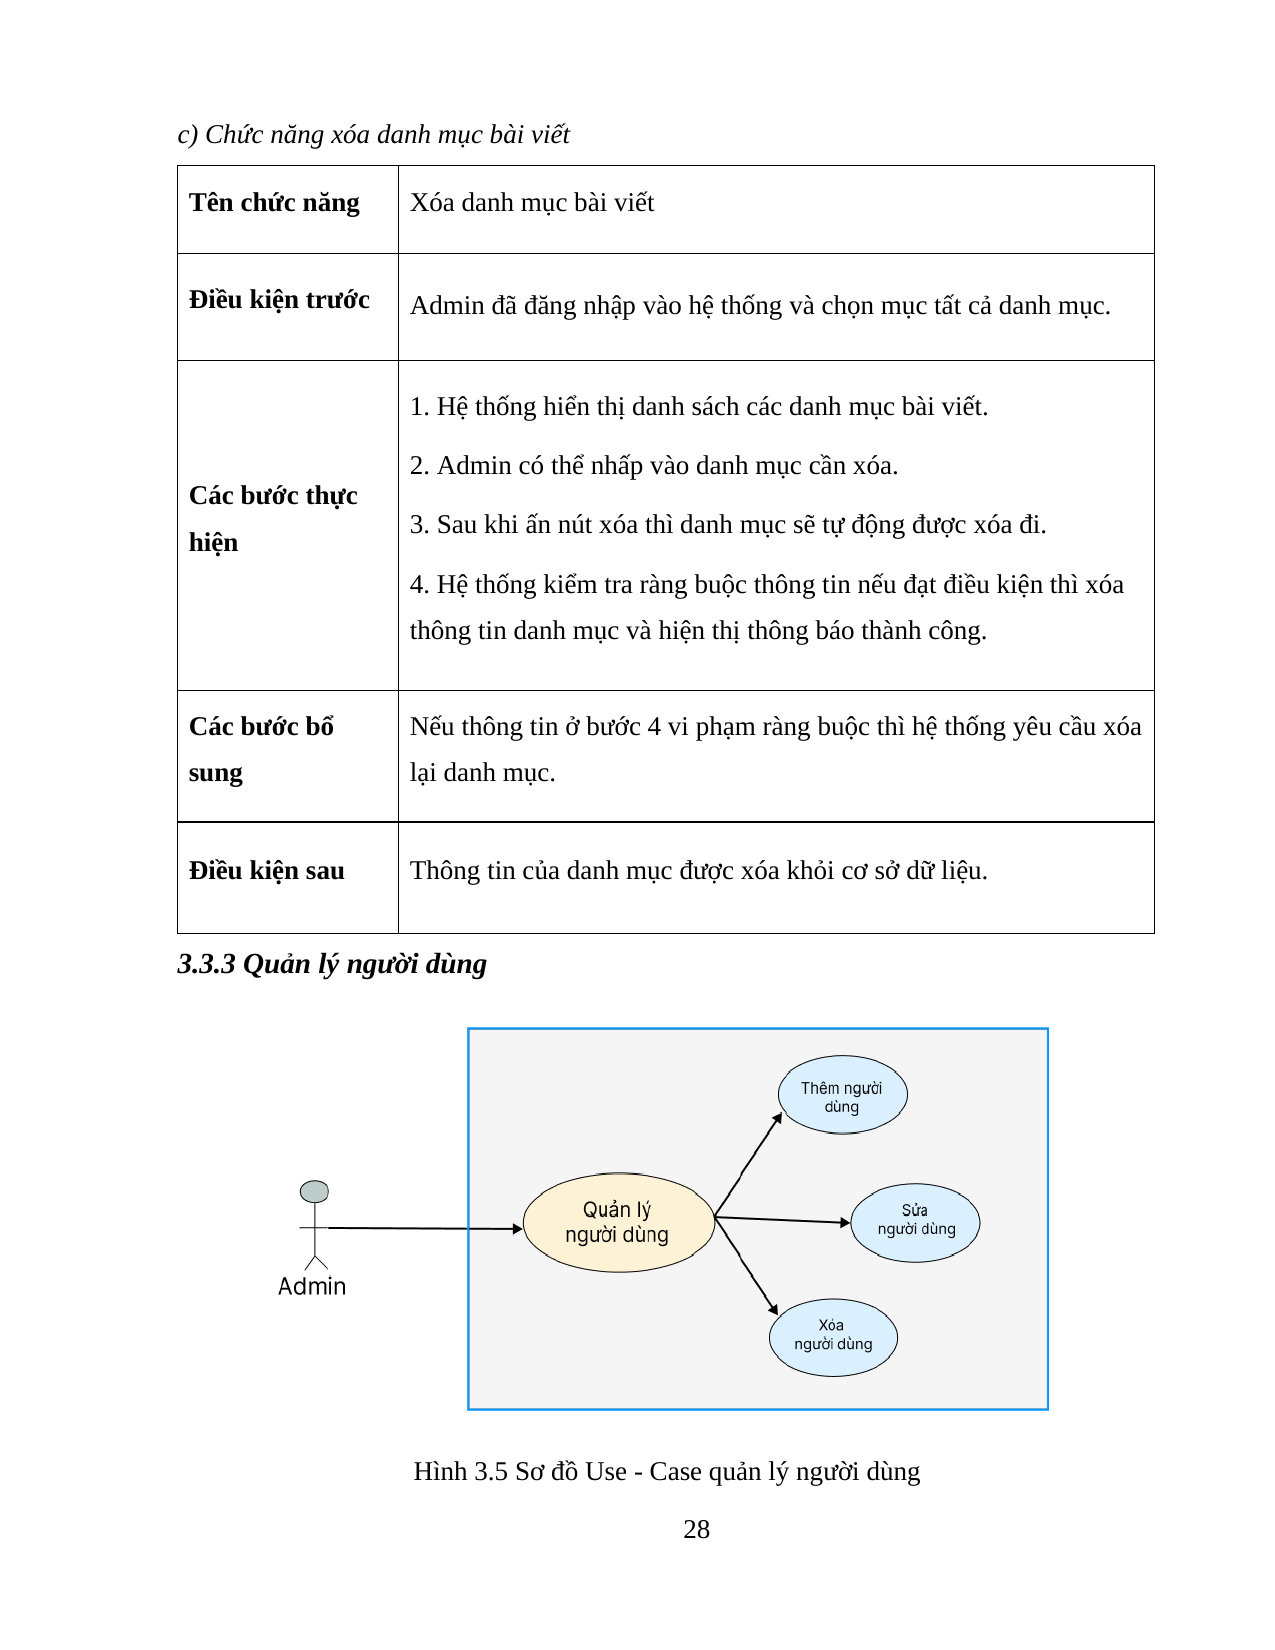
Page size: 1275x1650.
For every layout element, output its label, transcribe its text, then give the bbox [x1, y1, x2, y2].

table_cell Điều kiện trước [178, 254, 398, 360]
text Hình 3.5 Sơ đồ Use - Case quản lý người dùng [177, 1456, 1157, 1487]
table_cell Các bước thực hiện [178, 361, 398, 690]
table_cell Các bước bổ sung [178, 691, 398, 821]
subtitle 3.3.3 Quản lý người dùng [177, 946, 1157, 980]
table_cell Admin đã đăng nhập vào hệ thống và chọn mục tất cả danh mục. [399, 254, 1154, 360]
picture [269, 1008, 1065, 1428]
table_header Xóa danh mục bài viết [399, 166, 1154, 253]
table_cell Nếu thông tin ở bước 4 vi phạm ràng buộc thì hệ thống yêu cầu xóa lại danh mục. [399, 691, 1154, 821]
table_header Tên chức năng [178, 166, 398, 253]
table_cell Điều kiện sau [178, 823, 398, 933]
table_cell 1. Hệ thống hiển thị danh sách các danh mục bài viết. 2. Admin có thể nhấp vào danh mục cần xóa. 3. Sau khi ấn nút xóa thì danh mục sẽ tự động được xóa đi. 4. Hệ thống kiểm tra ràng buộc thông tin nếu đạt điều kiện thì xóa thông tin danh mục và hiện thị thông báo thành công. [399, 361, 1154, 690]
text c) Chức năng xóa danh mục bài viết [177, 118, 1157, 149]
table_cell Thông tin của danh mục được xóa khỏi cơ sở dữ liệu. [399, 823, 1154, 933]
